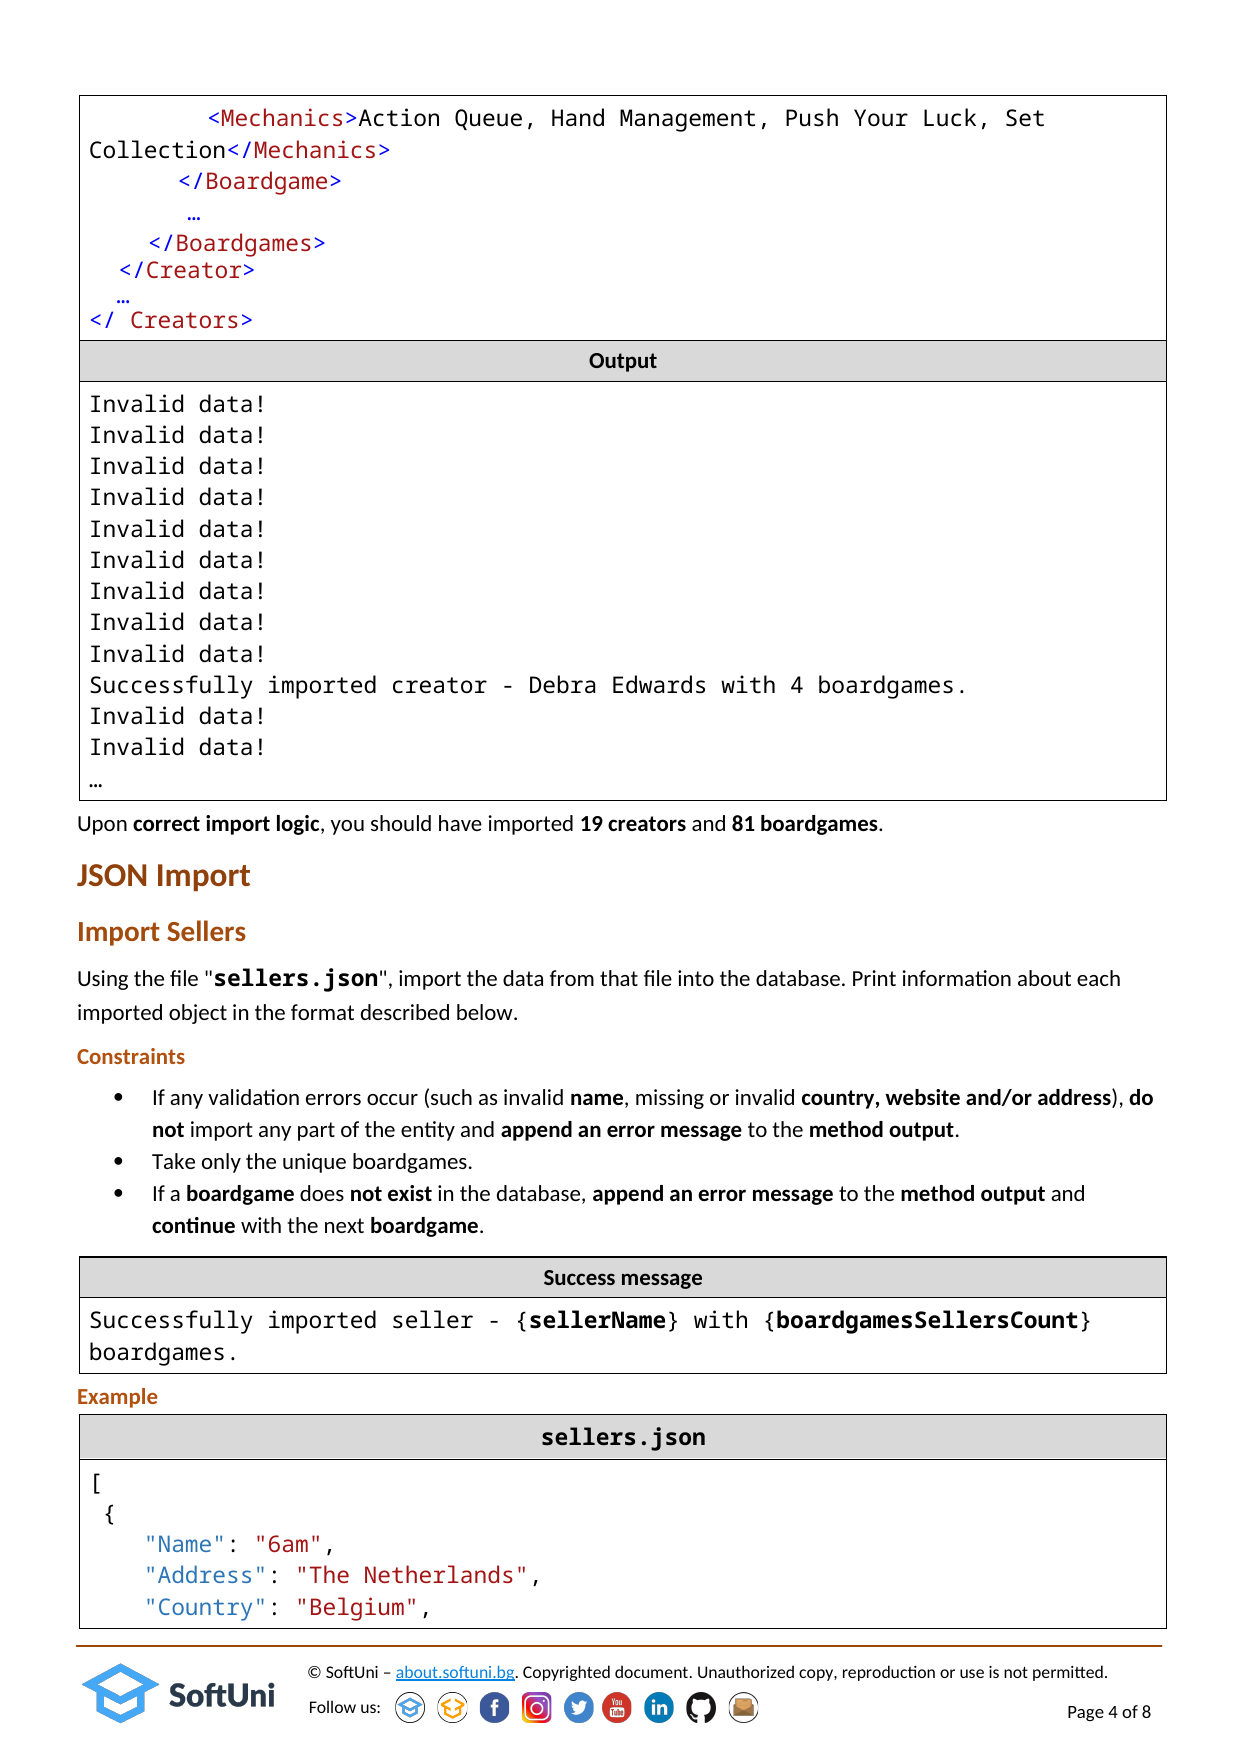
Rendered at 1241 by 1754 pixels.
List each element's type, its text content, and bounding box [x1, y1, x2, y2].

list Take only the unique boardgames. [114, 1147, 1163, 1175]
picture [75, 1658, 281, 1729]
list If a boardgame does not exist in the database, append an error message to the method output and continue with the next boardgame. [114, 1179, 1163, 1240]
text Using the file "sellers.json", import the data from that file into the database. Print information about each imported object in the format described below. [77, 962, 1163, 1026]
picture [658, 1705, 667, 1714]
table_cell Successfully imported seller - {sellerName} with {boardgamesSellersCount} boardgames. [80, 1298, 1166, 1373]
subtitle JSON Import [77, 854, 1163, 894]
picture [479, 1692, 510, 1723]
picture [602, 1692, 632, 1723]
picture [665, 1692, 674, 1701]
subtitle Import Sellers [77, 913, 1163, 949]
list If any validation errors occur (such as invalid name, missing or invalid country, website and/or address), do not import any part of the entity and append an error message to the method output. [114, 1083, 1163, 1143]
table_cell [80, 96, 1166, 339]
table_cell Invalid data! Invalid data! Invalid data! Invalid data! Invalid data! Invalid data! Invalid data! Invalid data! Invalid data! Successfully imported creator - Debra Edwards with 4 boardgames. Invalid data! Invalid data! … [80, 382, 1166, 800]
picture [644, 1714, 653, 1723]
table_header sellers.json [80, 1415, 1166, 1458]
picture [686, 1692, 716, 1723]
picture [437, 1692, 468, 1723]
picture [644, 1692, 653, 1701]
picture [395, 1692, 425, 1723]
text Upon correct import logic, you should have imported 19 creators and 81 boardgames. [77, 809, 1163, 837]
picture [665, 1714, 674, 1723]
table_cell Output [80, 341, 1166, 381]
table_header Success message [80, 1258, 1166, 1297]
subtitle Constraints [77, 1042, 1163, 1070]
subtitle Example [77, 1382, 1163, 1410]
picture [564, 1692, 594, 1723]
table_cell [80, 1460, 1166, 1628]
picture [728, 1692, 759, 1723]
picture [522, 1692, 552, 1723]
